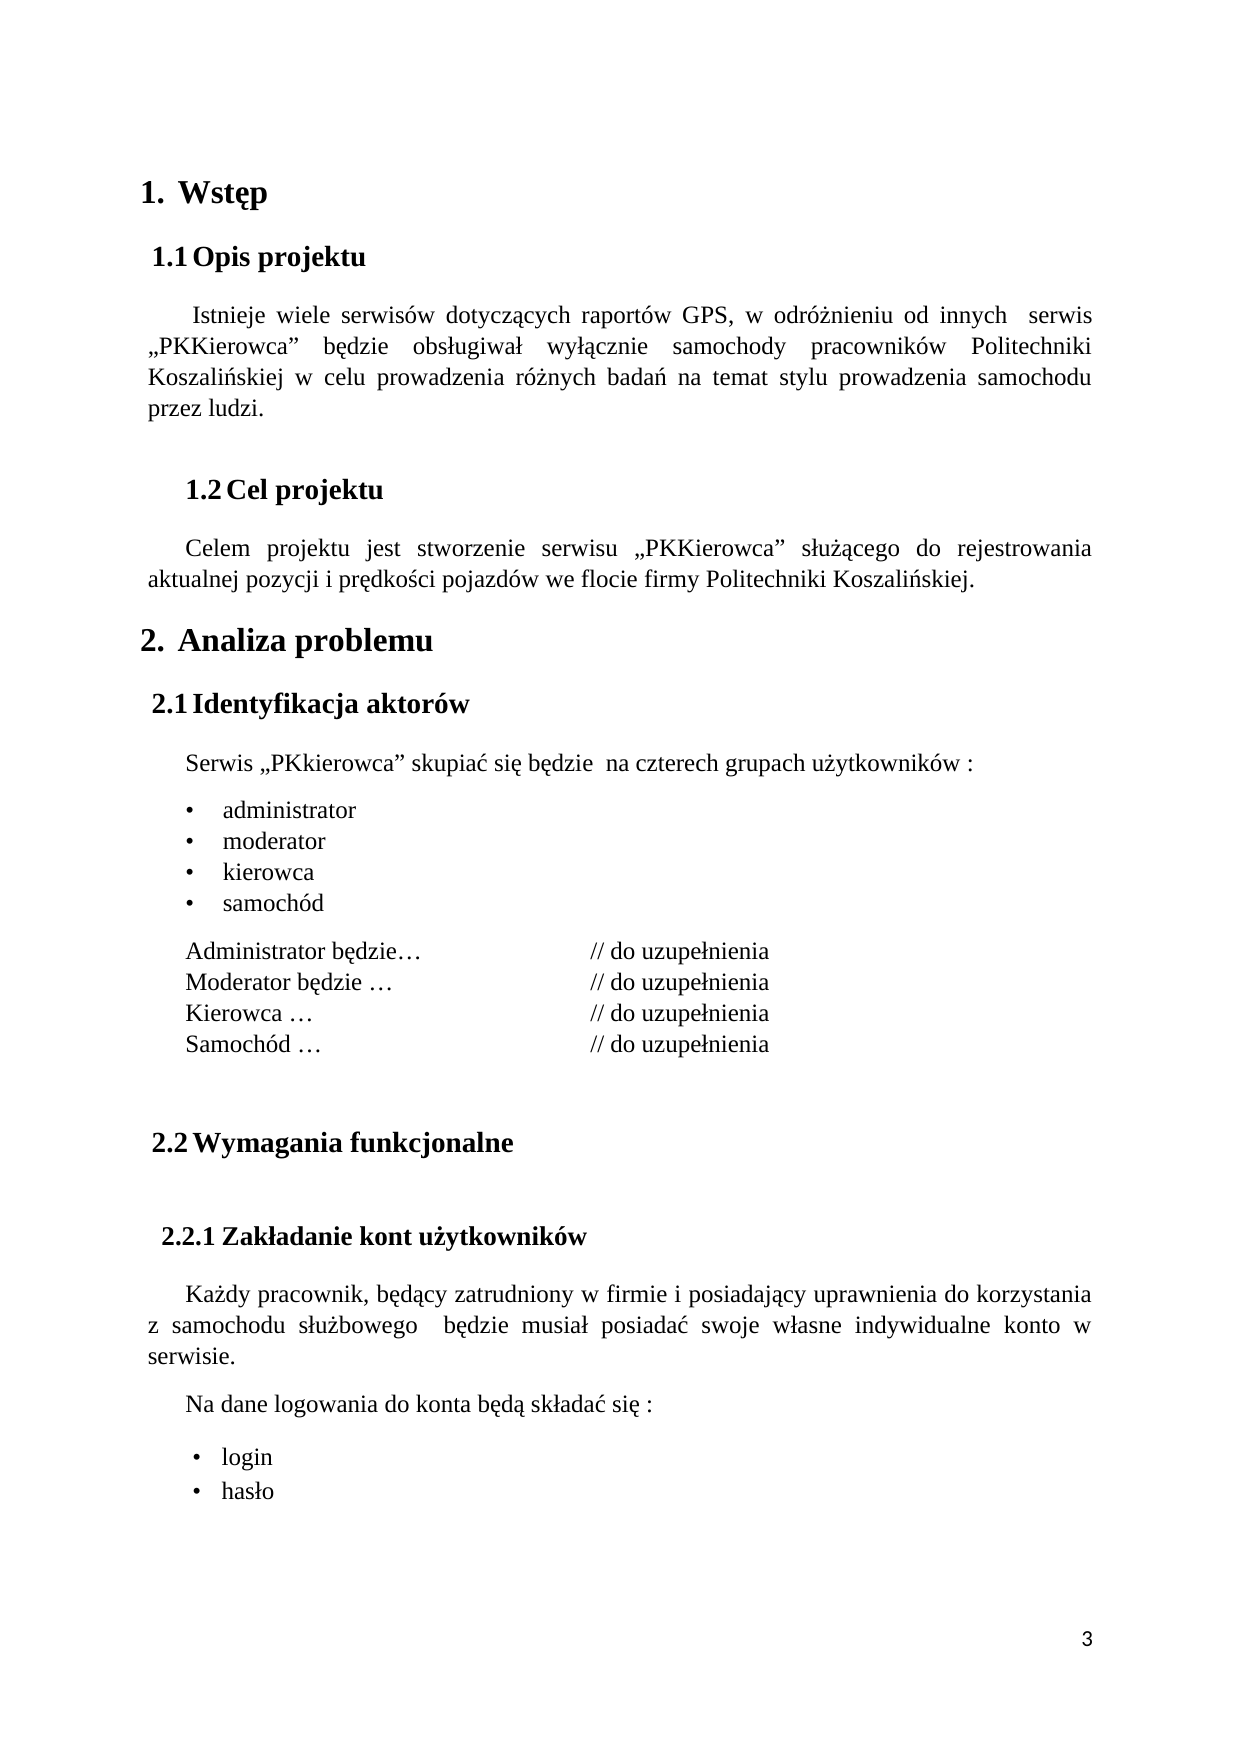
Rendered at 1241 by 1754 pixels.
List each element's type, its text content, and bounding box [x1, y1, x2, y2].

list administrator [185, 795, 1093, 824]
list Istnieje wiele serwisów dotyczących raportów GPS, w odróżnieniu od innych serwis „PKKierowca” będzie obsługiwał wyłącznie samochody pracowników Politechniki Koszalińskiej w celu prowadzenia różnych badań na temat stylu prowadzenia samochodu przez ludzi. [148, 300, 1093, 422]
subtitle Wymagania funkcjonalne [151, 1125, 1093, 1158]
list samochód [185, 888, 1093, 917]
subtitle Zakładanie kont użytkowników [161, 1220, 1093, 1251]
list hasło [148, 1476, 1093, 1505]
text Moderator będzie … // do uzupełnienia [185, 967, 1093, 996]
subtitle Cel projektu [185, 472, 1093, 506]
text Na dane logowania do konta będą składać się : [148, 1389, 1093, 1417]
list moderator [185, 826, 1093, 855]
subtitle Analiza problemu [140, 620, 1093, 658]
list login [148, 1442, 1093, 1471]
list Celem projektu jest stworzenie serwisu „PKKierowca” służącego do rejestrowania aktualnej pozycji i prędkości pojazdów we flocie firmy Politechniki Koszalińskiej. [148, 533, 1093, 593]
text Każdy pracownik, będący zatrudniony w firmie i posiadający uprawnienia do korzystania z samochodu służbowego będzie musiał posiadać swoje własne indywidualne konto w serwisie. [148, 1279, 1093, 1370]
text Serwis „PKkierowca” skupiać się będzie na czterech grupach użytkowników : [148, 748, 1093, 776]
text Administrator będzie… // do uzupełnienia [185, 936, 1093, 965]
subtitle Opis projektu [151, 239, 1093, 272]
text Kierowca … // do uzupełnienia [185, 998, 1093, 1027]
text Samochód … // do uzupełnienia [185, 1029, 1093, 1058]
list kierowca [185, 857, 1093, 886]
subtitle Identyfikacja aktorów [151, 687, 1093, 720]
subtitle Wstęp [140, 173, 1093, 211]
